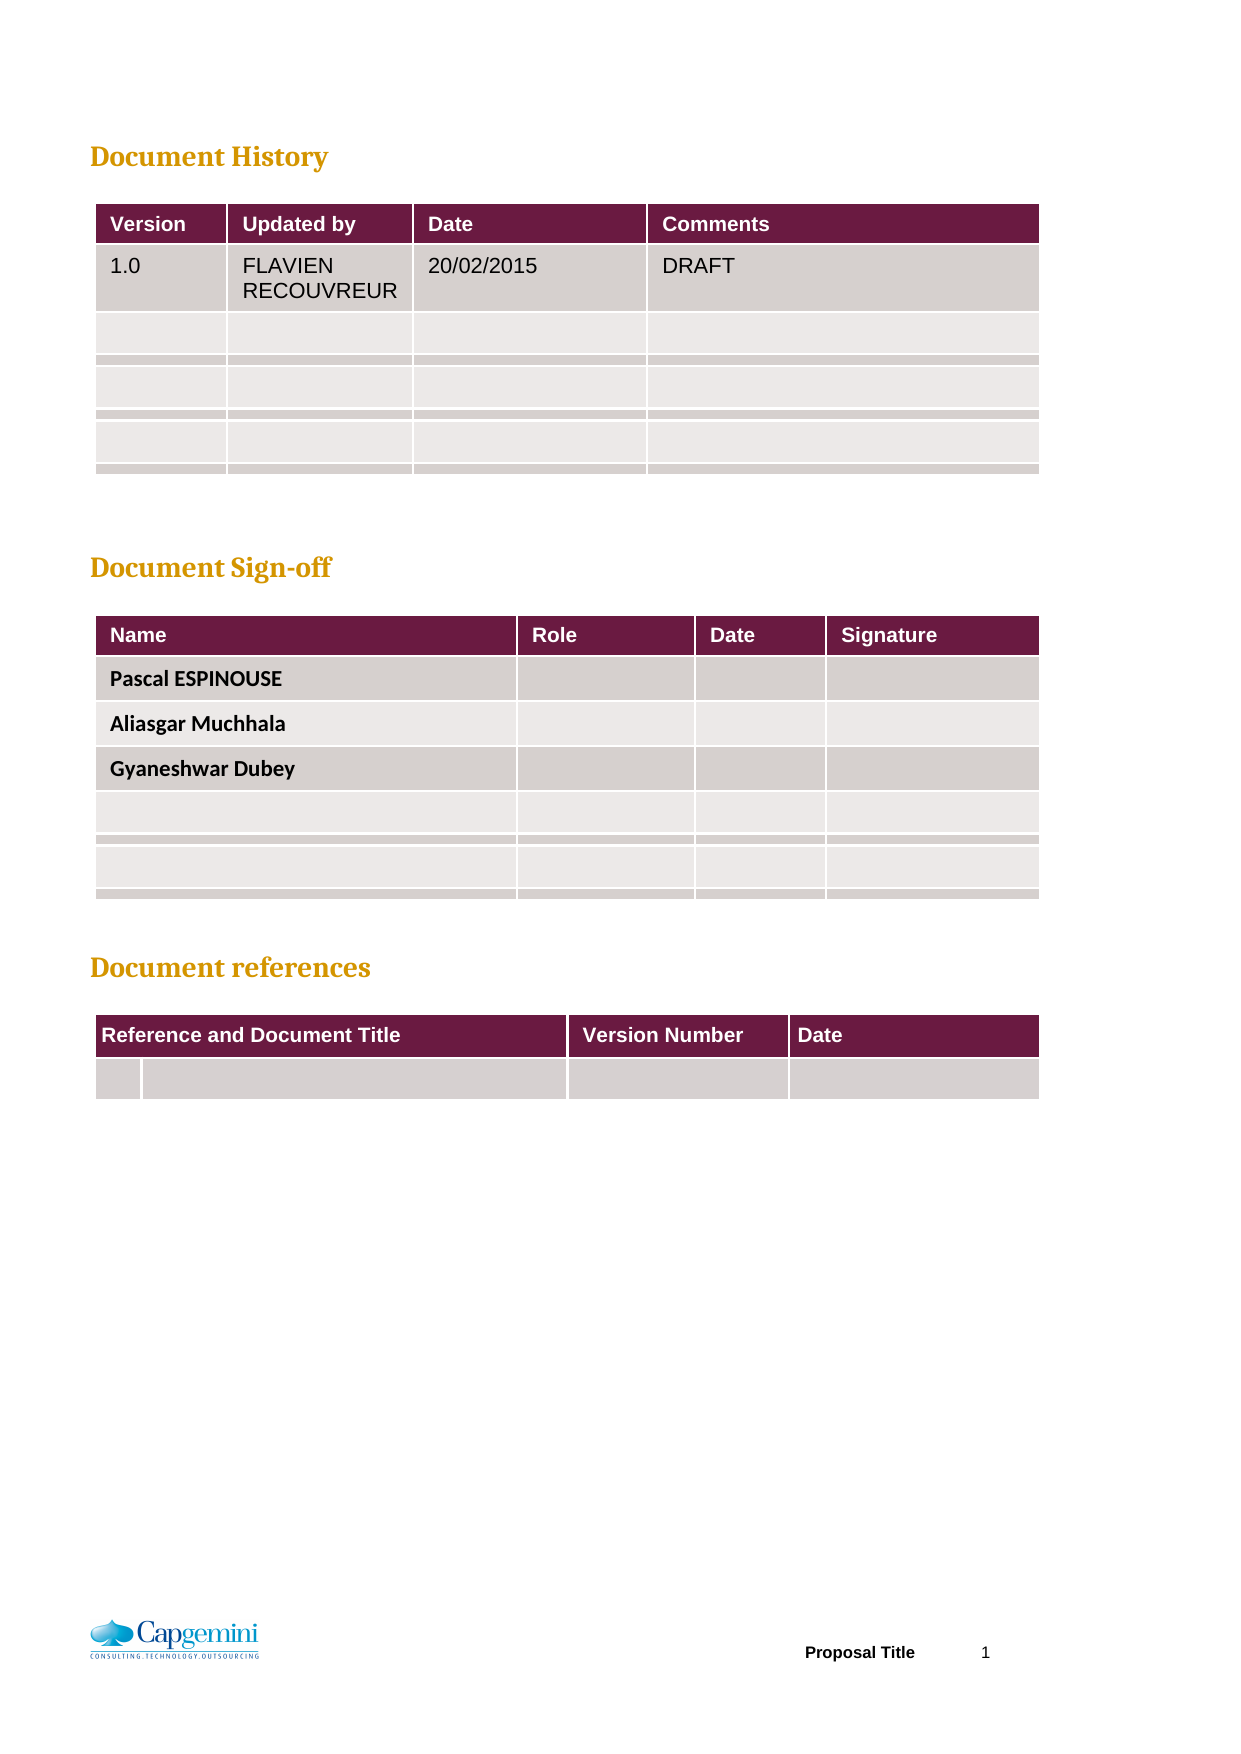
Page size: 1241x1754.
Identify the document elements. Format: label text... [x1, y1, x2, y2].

table_cell [96, 847, 516, 887]
table_cell [96, 889, 516, 899]
table_cell [648, 410, 1039, 419]
table_header Date [790, 1015, 1039, 1057]
table_cell [648, 422, 1039, 462]
table_cell [827, 657, 1039, 700]
table_header Name [96, 616, 516, 655]
table_cell [827, 747, 1039, 790]
table_cell [96, 313, 226, 353]
table_cell 1.0 [96, 245, 226, 311]
picture [90, 1619, 259, 1659]
subtitle Document references [90, 951, 1150, 984]
table_cell [827, 792, 1039, 832]
table_cell [228, 355, 412, 365]
table_cell [228, 422, 412, 462]
table_cell [696, 889, 825, 899]
table_cell [96, 410, 226, 419]
table_header Date [414, 204, 646, 243]
subtitle Document Sign-off [90, 551, 1150, 585]
table_header Reference and Document Title [96, 1015, 566, 1057]
table_cell [827, 702, 1039, 745]
table_cell [569, 1059, 788, 1099]
table_cell [96, 792, 516, 832]
table_cell Gyaneshwar Dubey [96, 747, 516, 790]
table_header Updated by [228, 204, 412, 243]
table_cell [518, 889, 694, 899]
table_cell [228, 410, 412, 419]
table_cell [827, 835, 1039, 844]
table_cell [518, 657, 694, 700]
table_cell [696, 702, 825, 745]
table_cell [414, 422, 646, 462]
table_cell [414, 313, 646, 353]
subtitle Document History [90, 140, 1150, 173]
table_header Version [96, 204, 226, 243]
table_header Signature [827, 616, 1039, 655]
table_cell 20/02/2015 [414, 245, 646, 311]
table_header Comments [648, 204, 1039, 243]
table_cell [648, 355, 1039, 365]
table_cell [414, 367, 646, 407]
table_cell [414, 410, 646, 419]
table_cell [96, 422, 226, 462]
table_cell DRAFT [648, 245, 1039, 311]
table_cell [696, 847, 825, 887]
table_cell [228, 313, 412, 353]
table_header Date [696, 616, 825, 655]
table_cell [414, 464, 646, 474]
table_cell Aliasgar Muchhala [96, 702, 516, 745]
table_cell [827, 889, 1039, 899]
table_cell [696, 792, 825, 832]
table_cell [696, 657, 825, 700]
table_cell [228, 367, 412, 407]
table_cell [696, 747, 825, 790]
table_header Role [518, 616, 694, 655]
table_cell [228, 464, 412, 474]
table_cell [518, 747, 694, 790]
table_cell [96, 464, 226, 474]
table_cell Pascal ESPINOUSE [96, 657, 516, 700]
table_cell [96, 355, 226, 365]
table_cell [96, 835, 516, 844]
table_cell FLAVIEN RECOUVREUR [228, 245, 412, 311]
table_cell [518, 792, 694, 832]
table_cell [518, 702, 694, 745]
table_cell [518, 847, 694, 887]
table_cell [696, 835, 825, 844]
table_cell [648, 464, 1039, 474]
table_cell [96, 1059, 140, 1099]
table_cell [648, 367, 1039, 407]
table_cell [518, 835, 694, 844]
table_cell [143, 1059, 566, 1099]
table_cell [648, 313, 1039, 353]
table_cell [414, 355, 646, 365]
table_cell [790, 1059, 1039, 1099]
table_cell [827, 847, 1039, 887]
table_header Version Number [569, 1015, 788, 1057]
table_cell [96, 367, 226, 407]
